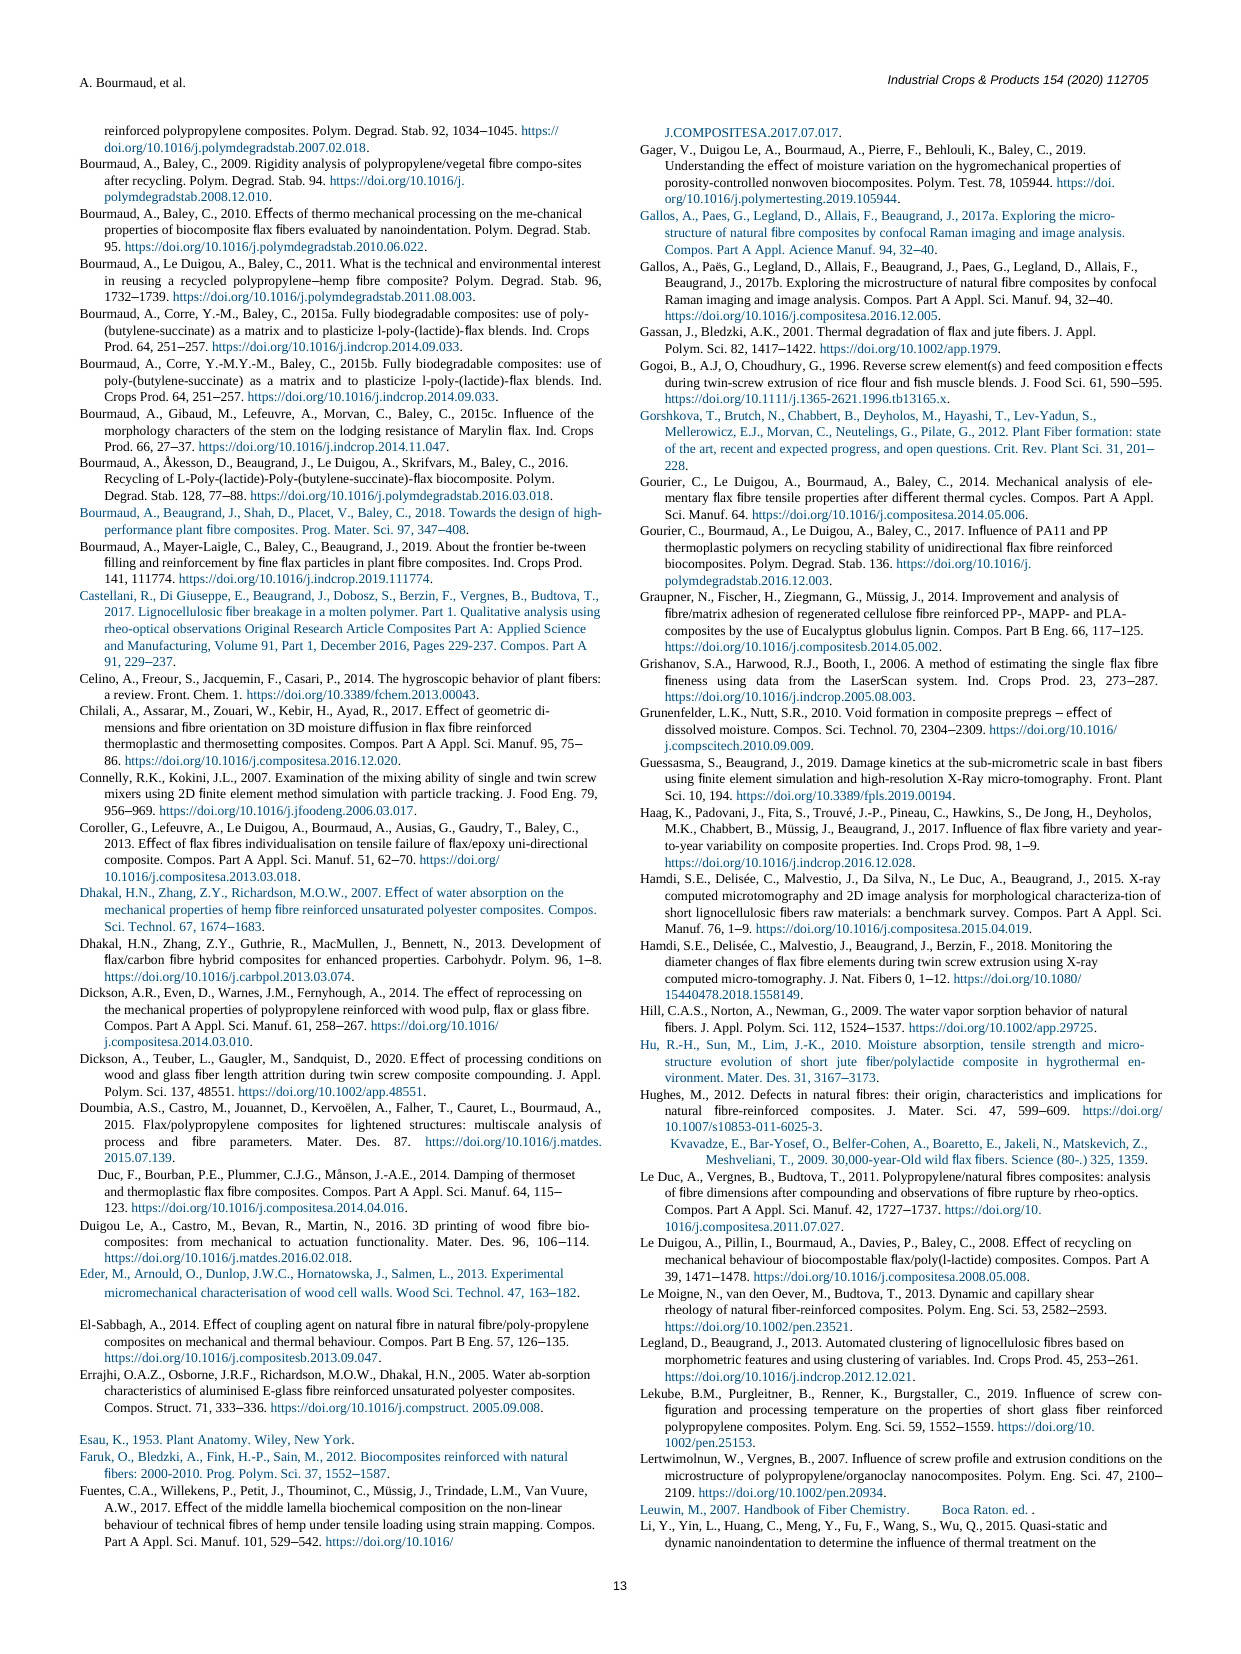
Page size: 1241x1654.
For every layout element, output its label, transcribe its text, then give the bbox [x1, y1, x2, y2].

text Gager, V., Duigou Le, A., Bourmaud, A., Pierre, F., Behlouli, K., Baley, C., 2019. Understanding the eﬀect of moisture variation on the hygromechanical properties of porosity-controlled nonwoven biocomposites. Polym. Test. 78, 105944. https://doi. org/10.1016/j.polymertesting.2019.105944. [640, 141, 1162, 207]
text Industrial Crops & Products 154 (2020) 112705 [887, 72, 1162, 87]
text Bourmaud, A., Le Duigou, A., Baley, C., 2011. What is the technical and environmental interest in reusing a recycled polypropylene–hemp fibre composite? Polym. Degrad. Stab. 96, 1732–1739. https://doi.org/10.1016/j.polymdegradstab.2011.08.003. [79, 255, 602, 305]
text 1002/pen.25153. [664, 1435, 1162, 1450]
text Le Duigou, A., Pillin, I., Bourmaud, A., Davies, P., Baley, C., 2008. Eﬀect of recycling on mechanical behaviour of biocompostable flax/poly(l-lactide) composites. Compos. Part A 39, 1471–1478. https://doi.org/10.1016/j.compositesa.2008.05.008. [640, 1235, 1162, 1284]
text Hu, R.-H., Sun, M., Lim, J.-K., 2010. Moisture absorption, tensile strength and micro-structure evolution of short jute fiber/polylactide composite in hygrothermal en-vironment. Mater. Des. 31, 3167–3173. [640, 1037, 1146, 1086]
text Coroller, G., Lefeuvre, A., Le Duigou, A., Bourmaud, A., Ausias, G., Gaudry, T., Baley, C., 2013. Eﬀect of flax fibres individualisation on tensile failure of flax/epoxy uni-directional composite. Compos. Part A Appl. Sci. Manuf. 51, 62–70. https://doi.org/ 10.1016/j.compositesa.2013.03.018. [79, 819, 602, 884]
text Bourmaud, A., Beaugrand, J., Shah, D., Placet, V., Baley, C., 2018. Towards the design of high-performance plant fibre composites. Prog. Mater. Sci. 97, 347–408. [79, 505, 602, 537]
text Gogoi, B., A.J, O, Choudhury, G., 1996. Reverse screw element(s) and feed composition eﬀects during twin-screw extrusion of rice flour and fish muscle blends. J. Food Sci. 61, 590–595. https://doi.org/10.1111/j.1365-2621.1996.tb13165.x. [640, 358, 1162, 407]
text Faruk, O., Bledzki, A., Fink, H.-P., Sain, M., 2012. Biocomposites reinforced with natural fibers: 2000-2010. Prog. Polym. Sci. 37, 1552–1587. [79, 1449, 602, 1481]
text Grunenfelder, L.K., Nutt, S.R., 2010. Void formation in composite prepregs – eﬀect of dissolved moisture. Compos. Sci. Technol. 70, 2304–2309. https://doi.org/10.1016/ j.compscitech.2010.09.009. [640, 705, 1162, 753]
text Dhakal, H.N., Zhang, Z.Y., Richardson, M.O.W., 2007. Eﬀect of water absorption on the mechanical properties of hemp fibre reinforced unsaturated polyester composites. Compos. Sci. Technol. 67, 1674–1683. [79, 885, 600, 934]
text El-Sabbagh, A., 2014. Eﬀect of coupling agent on natural fibre in natural fibre/poly-propylene composites on mechanical and thermal behaviour. Compos. Part B Eng. 57, 126–135. https://doi.org/10.1016/j.compositesb.2013.09.047. [79, 1317, 602, 1366]
text Gorshkova, T., Brutch, N., Chabbert, B., Deyholos, M., Hayashi, T., Lev-Yadun, S., Mellerowicz, E.J., Morvan, C., Neutelings, G., Pilate, G., 2012. Plant Fiber formation: state of the art, recent and expected progress, and open questions. Crit. Rev. Plant Sci. 31, 201–228. [640, 408, 1162, 473]
text Lertwimolnun, W., Vergnes, B., 2007. Influence of screw profile and extrusion conditions on the microstructure of polypropylene/organoclay nanocomposites. Polym. Eng. Sci. 47, 2100–2109. https://doi.org/10.1002/pen.20934. [640, 1451, 1162, 1500]
text Duc, F., Bourban, P.E., Plummer, C.J.G., Månson, J.-A.E., 2014. Damping of thermoset [79, 1167, 594, 1182]
text Gourier, C., Bourmaud, A., Le Duigou, A., Baley, C., 2017. Influence of PA11 and PP thermoplastic polymers on recycling stability of unidirectional flax fibre reinforced biocomposites. Polym. Degrad. Stab. 136. https://doi.org/10.1016/j. polymdegradstab.2016.12.003. [640, 523, 1156, 588]
text Gallos, A., Paës, G., Legland, D., Allais, F., Beaugrand, J., Paes, G., Legland, D., Allais, F., Beaugrand, J., 2017b. Exploring the microstructure of natural fibre composites by confocal Raman imaging and image analysis. Compos. Part A Appl. Sci. Manuf. 94, 32–40. https://doi.org/10.1016/j.compositesa.2016.12.005. [640, 258, 1162, 324]
text A. Bourmaud, et al. [79, 74, 602, 90]
text Dickson, A., Teuber, L., Gaugler, M., Sandquist, D., 2020. Eﬀect of processing conditions on wood and glass fiber length attrition during twin screw composite compounding. J. Appl. Polym. Sci. 137, 48551. https://doi.org/10.1002/app.48551. [79, 1050, 602, 1099]
text Fuentes, C.A., Willekens, P., Petit, J., Thouminot, C., Müssig, J., Trindade, L.M., Van Vuure, A.W., 2017. Eﬀect of the middle lamella biochemical composition on the non-linear behaviour of technical fibres of hemp under tensile loading using strain mapping. Compos. Part A Appl. Sci. Manuf. 101, 529–542. https://doi.org/10.1016/ [79, 1483, 602, 1549]
text Degrad. Stab. 128, 77–88. https://doi.org/10.1016/j.polymdegradstab.2016.03.018. [104, 488, 602, 503]
text and thermoplastic flax fibre composites. Compos. Part A Appl. Sci. Manuf. 64, 115–123. https://doi.org/10.1016/j.compositesa.2014.04.016. [104, 1183, 569, 1216]
text Castellani, R., Di Giuseppe, E., Beaugrand, J., Dobosz, S., Berzin, F., Vergnes, B., Budtova, T., 2017. Lignocellulosic fiber breakage in a molten polymer. Part 1. Qualitative analysis using rheo-optical observations Original Research Article Composites Part A: Applied Science and Manufacturing, Volume 91, Part 1, December 2016, Pages 229-237. Compos. Part A 91, 229–237. [79, 587, 602, 669]
text Hill, C.A.S., Norton, A., Newman, G., 2009. The water vapor sorption behavior of natural fibers. J. Appl. Polym. Sci. 112, 1524–1537. https://doi.org/10.1002/app.29725. [640, 1003, 1162, 1036]
text Gassan, J., Bledzki, A.K., 2001. Thermal degradation of flax and jute fibers. J. Appl. [639, 325, 1162, 340]
text Legland, D., Beaugrand, J., 2013. Automated clustering of lignocellulosic fibres based on morphometric features and using clustering of variables. Ind. Crops Prod. 45, 253–261. https://doi.org/10.1016/j.indcrop.2012.12.021. [640, 1335, 1162, 1384]
text Leuwin, M., 2007. Handbook of Fiber Chemistry. Boca Raton. ed. . [639, 1501, 1162, 1517]
text Bourmaud, A., Corre, Y.-M.Y.-M., Baley, C., 2015b. Fully biodegradable composites: use of poly-(butylene-succinate) as a matrix and to plasticize l-poly-(lactide)-flax blends. Ind. Crops Prod. 64, 251–257. https://doi.org/10.1016/j.indcrop.2014.09.033. [79, 356, 602, 404]
text Bourmaud, A., Mayer-Laigle, C., Baley, C., Beaugrand, J., 2019. About the frontier be-tween filling and reinforcement by fine flax particles in plant fibre composites. Ind. Crops Prod. 141, 111774. https://doi.org/10.1016/j.indcrop.2019.111774. [79, 538, 600, 586]
text Esau, K., 1953. Plant Anatomy. Wiley, New York. [79, 1432, 602, 1448]
text Graupner, N., Fischer, H., Ziegmann, G., Müssig, J., 2014. Improvement and analysis of fibre/matrix adhesion of regenerated cellulose fibre reinforced PP-, MAPP- and PLA-composites by the use of Eucalyptus globulus lignin. Compos. Part B Eng. 66, 117–125. https://doi.org/10.1016/j.compositesb.2014.05.002. [640, 589, 1162, 655]
text Kvavadze, E., Bar-Yosef, O., Belfer-Cohen, A., Boaretto, E., Jakeli, N., Matskevich, Z., Meshveliani, T., 2009. 30,000-year-Old wild flax fibers. Science (80-.) 325, 1359. [639, 1136, 1148, 1168]
text Dhakal, H.N., Zhang, Z.Y., Guthrie, R., MacMullen, J., Bennett, N., 2013. Development of flax/carbon fibre hybrid composites for enhanced properties. Carbohydr. Polym. 96, 1–8. https://doi.org/10.1016/j.carbpol.2013.03.074. [79, 936, 602, 984]
text Grishanov, S.A., Harwood, R.J., Booth, I., 2006. A method of estimating the single flax fibre fineness using data from the LaserScan system. Ind. Crops Prod. 23, 273–287. https://doi.org/10.1016/j.indcrop.2005.08.003. [640, 656, 1158, 704]
text Bourmaud, A., Åkesson, D., Beaugrand, J., Le Duigou, A., Skrifvars, M., Baley, C., 2016. [79, 455, 602, 471]
text Bourmaud, A., Baley, C., 2009. Rigidity analysis of polypropylene/vegetal fibre compo-sites after recycling. Polym. Degrad. Stab. 94. https://doi.org/10.1016/j. polymdegradstab.2008.12.010. [79, 156, 598, 204]
text Eder, M., Arnould, O., Dunlop, J.W.C., Hornatowska, J., Salmen, L., 2013. Experimental micromechanical characterisation of wood cell walls. Wood Sci. Technol. 47, 163–182. [79, 1266, 602, 1300]
text Bourmaud, A., Gibaud, M., Lefeuvre, A., Morvan, C., Baley, C., 2015c. Influence of the morphology characters of the stem on the lodging resistance of Marylin flax. Ind. Crops Prod. 66, 27–37. https://doi.org/10.1016/j.indcrop.2014.11.047. [79, 406, 594, 454]
text reinforced polypropylene composites. Polym. Degrad. Stab. 92, 1034–1045. https:// doi.org/10.1016/j.polymdegradstab.2007.02.018. [104, 123, 602, 155]
text Gourier, C., Le Duigou, A., Bourmaud, A., Baley, C., 2014. Mechanical analysis of ele-mentary flax fibre tensile properties after diﬀerent thermal cycles. Compos. Part A Appl. Sci. Manuf. 64. https://doi.org/10.1016/j.compositesa.2014.05.006. [640, 474, 1154, 522]
text Chilali, A., Assarar, M., Zouari, W., Kebir, H., Ayad, R., 2017. Eﬀect of geometric di-mensions and fibre orientation on 3D moisture diﬀusion in flax fibre reinforced thermoplastic and thermosetting composites. Compos. Part A Appl. Sci. Manuf. 95, 75–86. https://doi.org/10.1016/j.compositesa.2016.12.020. [79, 703, 596, 768]
text Hamdi, S.E., Delisée, C., Malvestio, J., Beaugrand, J., Berzin, F., 2018. Monitoring the diameter changes of flax fibre elements during twin screw extrusion using X-ray computed micro-tomography. J. Nat. Fibers 0, 1–12. https://doi.org/10.1080/ 15440478.2018.1558149. [640, 938, 1152, 1002]
text Lekube, B.M., Purgleitner, B., Renner, K., Burgstaller, C., 2019. Influence of screw con-figuration and processing temperature on the properties of short glass fiber reinforced polypropylene composites. Polym. Eng. Sci. 59, 1552–1559. https://doi.org/10. [640, 1385, 1162, 1434]
text J.COMPOSITESA.2017.07.017. [664, 125, 1162, 140]
text Hamdi, S.E., Delisée, C., Malvestio, J., Da Silva, N., Le Duc, A., Beaugrand, J., 2015. X-ray computed microtomography and 2D image analysis for morphological characteriza-tion of short lignocellulosic fibers raw materials: a benchmark survey. Compos. Part A Appl. Sci. Manuf. 76, 1–9. https://doi.org/10.1016/j.compositesa.2015.04.019. [640, 871, 1162, 936]
text Doumbia, A.S., Castro, M., Jouannet, D., Kervoëlen, A., Falher, T., Cauret, L., Bourmaud, A., 2015. Flax/polypropylene composites for lightened structures: multiscale analysis of process and fibre parameters. Mater. Des. 87. https://doi.org/10.1016/j.matdes. 2015.07.139. [79, 1100, 602, 1166]
text Connelly, R.K., Kokini, J.L., 2007. Examination of the mixing ability of single and twin screw mixers using 2D finite element method simulation with particle tracking. J. Food Eng. 79, 956–969. https://doi.org/10.1016/j.jfoodeng.2006.03.017. [79, 770, 598, 818]
text Errajhi, O.A.Z., Osborne, J.R.F., Richardson, M.O.W., Dhakal, H.N., 2005. Water ab-sorption characteristics of aluminised E-glass fibre reinforced unsaturated polyester composites. Compos. Struct. 71, 333–336. https://doi.org/10.1016/j.compstruct. 2005.09.008. [79, 1367, 598, 1415]
text Hughes, M., 2012. Defects in natural fibres: their origin, characteristics and implications for natural fibre-reinforced composites. J. Mater. Sci. 47, 599–609. https://doi.org/ 10.1007/s10853-011-6025-3. [640, 1087, 1162, 1135]
text Li, Y., Yin, L., Huang, C., Meng, Y., Fu, F., Wang, S., Wu, Q., 2015. Quasi-static and dynamic nanoindentation to determine the influence of thermal treatment on the [640, 1517, 1148, 1550]
text Le Duc, A., Vergnes, B., Budtova, T., 2011. Polypropylene/natural fibres composites: analysis of fibre dimensions after compounding and observations of fibre rupture by rheo-optics. Compos. Part A Appl. Sci. Manuf. 42, 1727–1737. https://doi.org/10. 1016/j.compositesa.2011.07.027. [640, 1169, 1162, 1234]
text Duigou Le, A., Castro, M., Bevan, R., Martin, N., 2016. 3D printing of wood fibre bio-composites: from mechanical to actuation functionality. Mater. Des. 96, 106–114. https://doi.org/10.1016/j.matdes.2016.02.018. [79, 1217, 589, 1265]
text Recycling of L-Poly-(lactide)-Poly-(butylene-succinate)-flax biocomposite. Polym. [104, 471, 602, 487]
text Celino, A., Freour, S., Jacquemin, F., Casari, P., 2014. The hygroscopic behavior of plant fibers: a review. Front. Chem. 1. https://doi.org/10.3389/fchem.2013.00043. [79, 671, 602, 702]
text Gallos, A., Paes, G., Legland, D., Allais, F., Beaugrand, J., 2017a. Exploring the micro-structure of natural fibre composites by confocal Raman imaging and image analysis. Compos. Part A Appl. Acience Manuf. 94, 32–40. [640, 208, 1162, 257]
text Dickson, A.R., Even, D., Warnes, J.M., Fernyhough, A., 2014. The eﬀect of reprocessing on the mechanical properties of polypropylene reinforced with wood pulp, flax or glass fibre. Compos. Part A Appl. Sci. Manuf. 61, 258–267. https://doi.org/10.1016/ j.compositesa.2014.03.010. [79, 985, 602, 1049]
text Polym. Sci. 82, 1417–1422. https://doi.org/10.1002/app.1979. [664, 340, 1162, 356]
text Le Moigne, N., van den Oever, M., Budtova, T., 2013. Dynamic and capillary shear rheology of natural fiber-reinforced composites. Polym. Eng. Sci. 53, 2582–2593. https://doi.org/10.1002/pen.23521. [640, 1286, 1146, 1334]
text Haag, K., Padovani, J., Fita, S., Trouvé, J.-P., Pineau, C., Hawkins, S., De Jong, H., Deyholos, M.K., Chabbert, B., Müssig, J., Beaugrand, J., 2017. Influence of flax fibre variety and year-to-year variability on composite properties. Ind. Crops Prod. 98, 1–9. https://doi.org/10.1016/j.indcrop.2016.12.028. [640, 804, 1162, 870]
text Bourmaud, A., Baley, C., 2010. Eﬀects of thermo mechanical processing on the me-chanical properties of biocomposite flax fibers evaluated by nanoindentation. Polym. Degrad. Stab. 95. https://doi.org/10.1016/j.polymdegradstab.2010.06.022. [79, 206, 602, 254]
text Bourmaud, A., Corre, Y.-M., Baley, C., 2015a. Fully biodegradable composites: use of poly-(butylene-succinate) as a matrix and to plasticize l-poly-(lactide)-flax blends. Ind. Crops Prod. 64, 251–257. https://doi.org/10.1016/j.indcrop.2014.09.033. [79, 306, 589, 355]
text Guessasma, S., Beaugrand, J., 2019. Damage kinetics at the sub-micrometric scale in bast fibers using finite element simulation and high-resolution X-Ray micro-tomography. Front. Plant Sci. 10, 194. https://doi.org/10.3389/fpls.2019.00194. [640, 754, 1162, 803]
text 13 [79, 1579, 1160, 1593]
